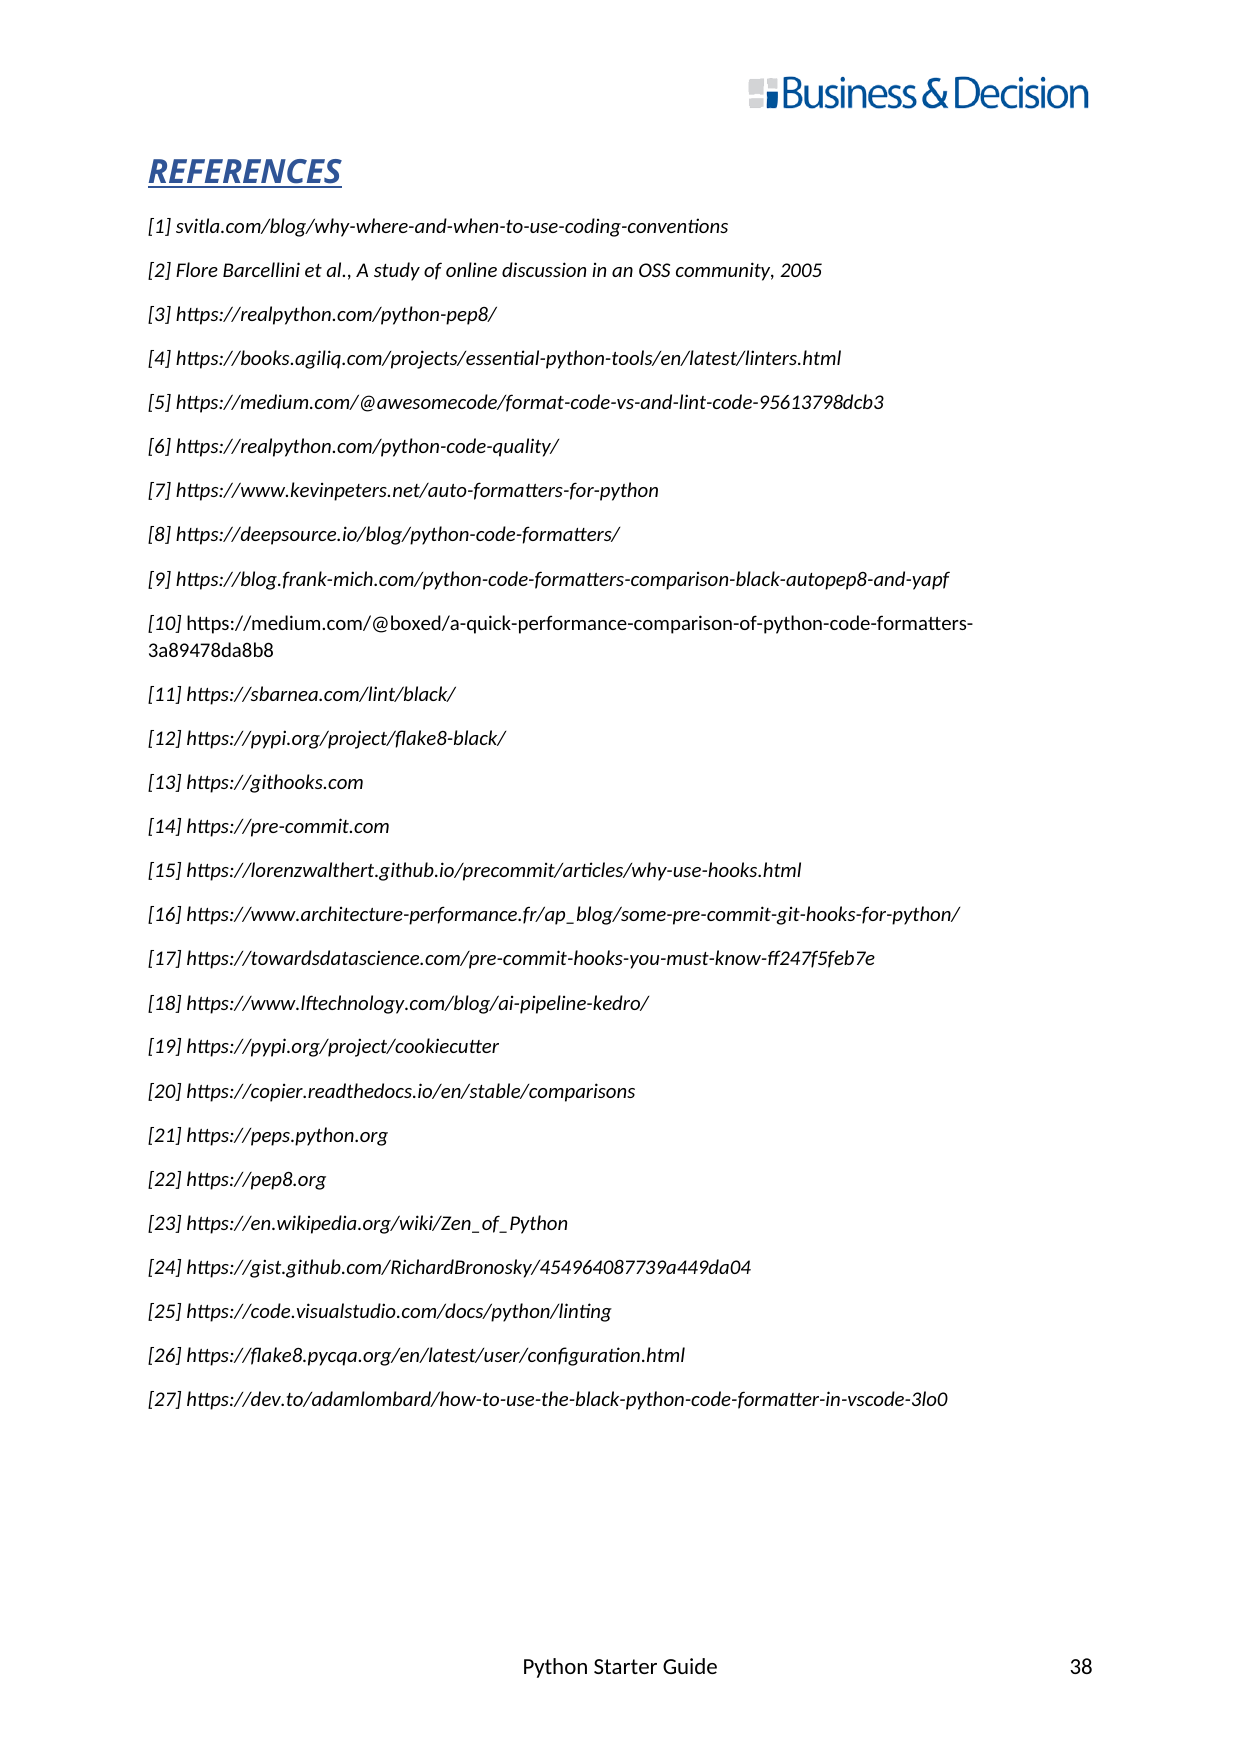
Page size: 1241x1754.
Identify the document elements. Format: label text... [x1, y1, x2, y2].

text [24] https://gist.github.com/RichardBronosky/454964087739a449da04 [148, 1254, 1093, 1279]
text [14] https://pre-commit.com [148, 813, 1093, 839]
text [13] https://githooks.com [148, 769, 1093, 795]
text [3] https://realpython.com/python-pep8/ [148, 301, 1093, 327]
text [15] https://lorenzwalthert.github.io/precommit/articles/why-use-hooks.html [148, 857, 1093, 883]
text [18] https://www.lftechnology.com/blog/ai-pipeline-kedro/ [148, 990, 1093, 1015]
text [27] https://dev.to/adamlombard/how-to-use-the-black-python-code-formatter-in-vscode-3lo0 [148, 1386, 1093, 1412]
text [4] https://books.agiliq.com/projects/essential-python-tools/en/latest/linters.html [148, 345, 1093, 371]
text [19] https://pypi.org/project/cookiecutter [148, 1034, 1093, 1059]
text [26] https://flake8.pycqa.org/en/latest/user/configuration.html [148, 1342, 1093, 1368]
text [9] https://blog.frank-mich.com/python-code-formatters-comparison-black-autopep8-and-yapf [148, 566, 1093, 591]
text [21] https://peps.python.org [148, 1122, 1093, 1147]
text [5] https://medium.com/@awesomecode/format-code-vs-and-lint-code-95613798dcb3 [148, 389, 1093, 415]
text [12] https://pypi.org/project/flake8-black/ [148, 725, 1093, 751]
text [17] https://towardsdatascience.com/pre-commit-hooks-you-must-know-ff247f5feb7e [148, 946, 1093, 971]
text [20] https://copier.readthedocs.io/en/stable/comparisons [148, 1078, 1093, 1103]
text [2] Flore Barcellini et al., A study of online discussion in an OSS community, 2005 [148, 257, 1093, 283]
text [7] https://www.kevinpeters.net/auto-formatters-for-python [148, 478, 1093, 503]
text [25] https://code.visualstudio.com/docs/python/linting [148, 1298, 1093, 1323]
text [10] https://medium.com/@boxed/a-quick-performance-comparison-of-python-code-formatters-3a89478da8b8 [148, 610, 1093, 663]
text [1] svitla.com/blog/why-where-and-when-to-use-coding-conventions [148, 213, 1093, 239]
picture [744, 73, 1093, 112]
text [8] https://deepsource.io/blog/python-code-formatters/ [148, 522, 1093, 547]
text [23] https://en.wikipedia.org/wiki/Zen_of_Python [148, 1210, 1093, 1235]
text [22] https://pep8.org [148, 1166, 1093, 1191]
text [16] https://www.architecture-performance.fr/ap_blog/some-pre-commit-git-hooks-for-python/ [148, 902, 1093, 927]
text [6] https://realpython.com/python-code-quality/ [148, 433, 1093, 459]
text [11] https://sbarnea.com/lint/black/ [148, 681, 1093, 707]
title REFERENCES [148, 148, 1093, 193]
